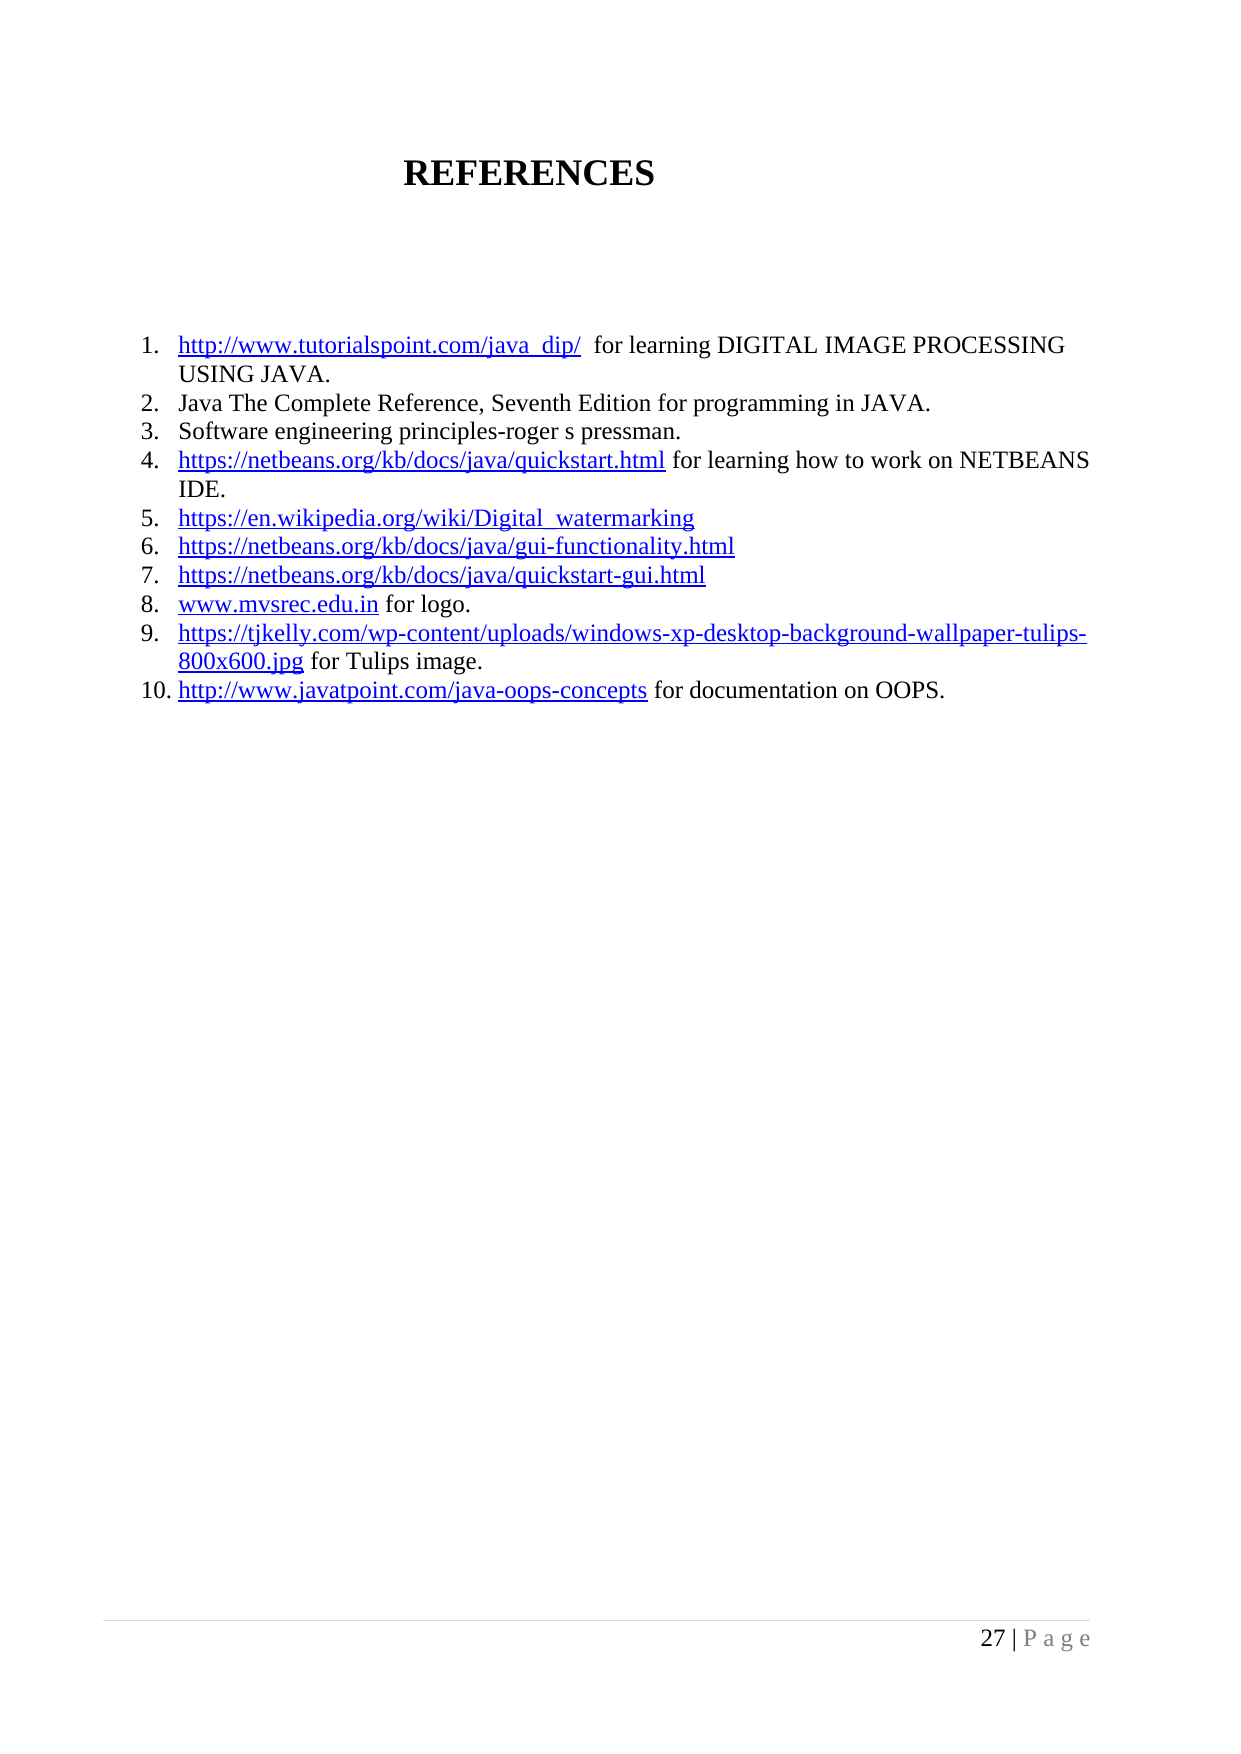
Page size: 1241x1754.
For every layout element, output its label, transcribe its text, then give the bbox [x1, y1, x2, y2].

list Software engineering principles-roger s pressman. [141, 416, 1090, 445]
list www.mvsrec.edu.in for logo. [141, 589, 1090, 618]
list https://netbeans.org/kb/docs/java/quickstart.html for learning how to work on NETBEANS IDE. [141, 445, 1090, 503]
list https://tjkelly.com/wp-content/uploads/windows-xp-desktop-background-wallpaper-tulips-800x600.jpg for Tulips image. [141, 618, 1090, 675]
text REFERENCES [403, 150, 1090, 193]
list http://www.javatpoint.com/java-oops-concepts for documentation on OOPS. [141, 675, 1090, 704]
list Java The Complete Reference, Seventh Edition for programming in JAVA. [141, 388, 1090, 416]
list https://netbeans.org/kb/docs/java/gui-functionality.html [141, 531, 1090, 560]
list https://netbeans.org/kb/docs/java/quickstart-gui.html [141, 560, 1090, 589]
list https://en.wikipedia.org/wiki/Digital_watermarking [141, 503, 1090, 531]
list http://www.tutorialspoint.com/java_dip/ for learning DIGITAL IMAGE PROCESSING USING JAVA. [141, 330, 1090, 388]
